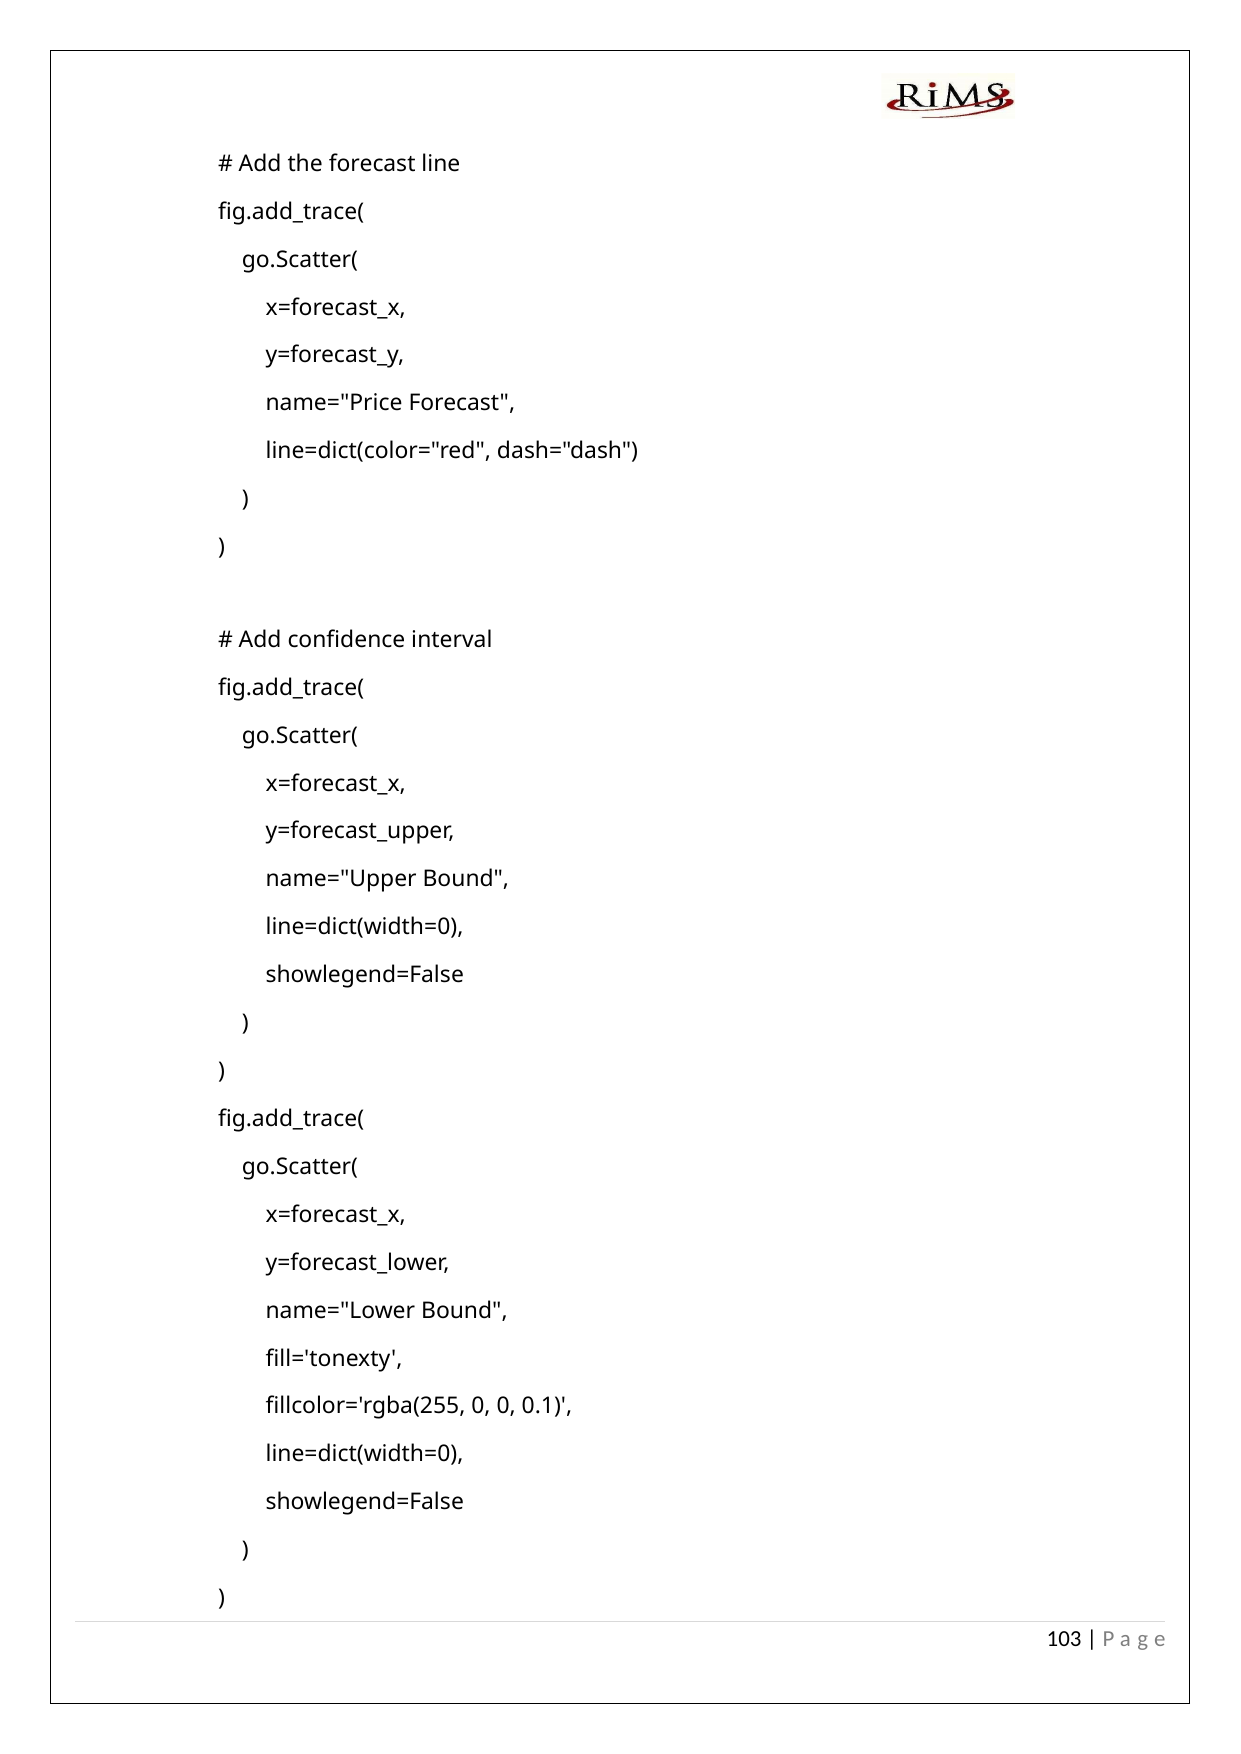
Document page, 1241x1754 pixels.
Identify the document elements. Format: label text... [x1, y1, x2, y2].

text ) [75, 1054, 1165, 1085]
text ) [75, 1533, 1165, 1564]
text fill='tonexty', [75, 1341, 1165, 1373]
text go.Scatter( [75, 1150, 1165, 1181]
text line=dict(width=0), [75, 910, 1165, 941]
text showlegend=False [75, 958, 1165, 989]
text ) [75, 1581, 1165, 1612]
text # Add confidence interval [75, 623, 1165, 654]
text ) [75, 1006, 1165, 1037]
text y=forecast_upper, [75, 814, 1165, 846]
text y=forecast_y, [75, 338, 1165, 370]
text ) [75, 482, 1165, 513]
text name="Upper Bound", [75, 862, 1165, 893]
text go.Scatter( [75, 718, 1165, 750]
text go.Scatter( [75, 243, 1165, 274]
text fig.add_trace( [75, 195, 1165, 226]
text x=forecast_x, [75, 291, 1165, 322]
text fig.add_trace( [75, 671, 1165, 702]
text name="Lower Bound", [75, 1293, 1165, 1325]
text # Add the forecast line [75, 147, 1165, 178]
picture [881, 73, 1016, 119]
text showlegend=False [75, 1485, 1165, 1516]
text fillcolor='rgba(255, 0, 0, 0.1)', [75, 1389, 1165, 1421]
text line=dict(width=0), [75, 1437, 1165, 1468]
text x=forecast_x, [75, 766, 1165, 798]
text fig.add_trace( [75, 1102, 1165, 1133]
text y=forecast_lower, [75, 1246, 1165, 1277]
text x=forecast_x, [75, 1198, 1165, 1229]
text line=dict(color="red", dash="dash") [75, 434, 1165, 466]
text ) [75, 530, 1165, 561]
text name="Price Forecast", [75, 386, 1165, 418]
